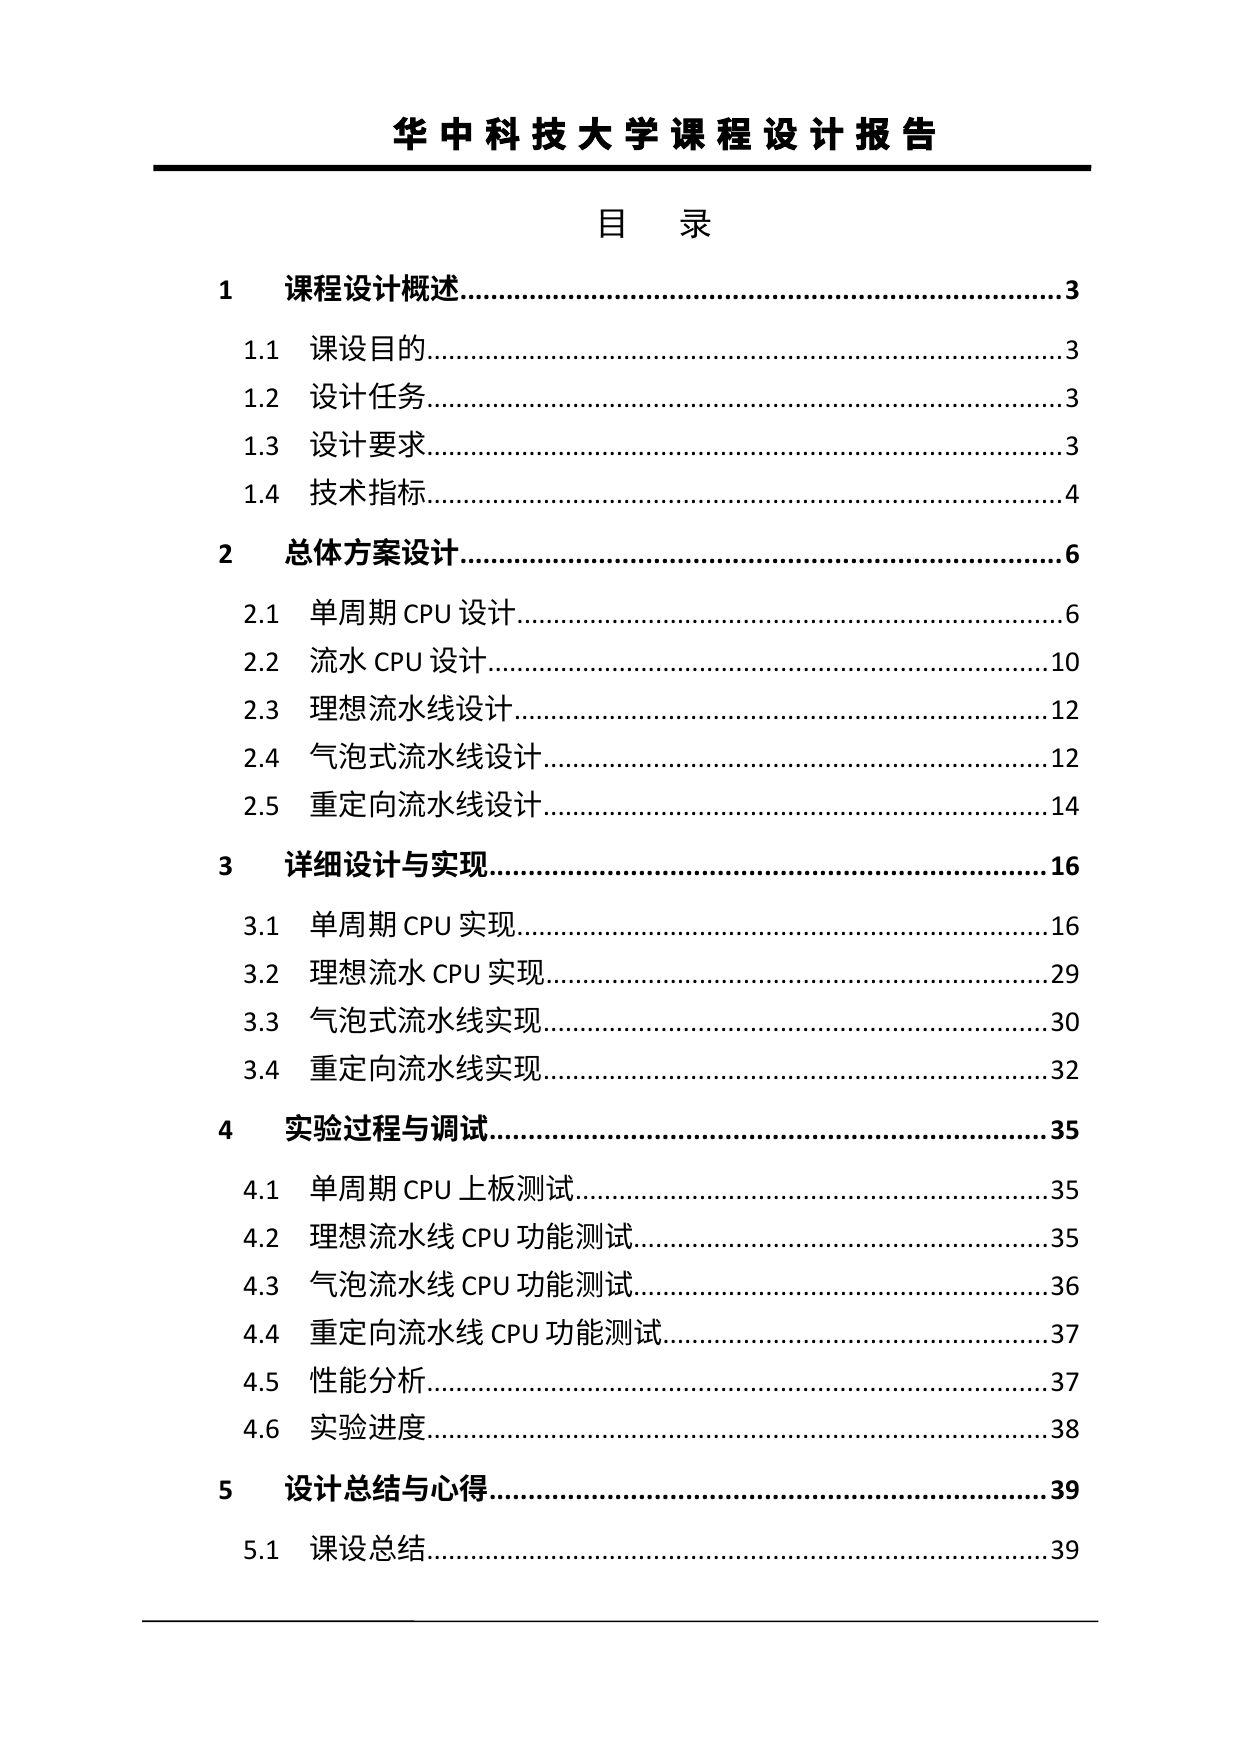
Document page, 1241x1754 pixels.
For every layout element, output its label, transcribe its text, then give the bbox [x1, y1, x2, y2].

text 1.3 设计要求 3 [184, 419, 1081, 467]
text 1.2 设计任务 3 [184, 371, 1081, 419]
text 4 实验过程与调试 35 [159, 1103, 1081, 1151]
text 4.5 性能分析 37 [184, 1354, 1081, 1402]
text 4.3 气泡流水线CPU功能测试 36 [184, 1259, 1081, 1307]
text 3 详细设计与实现 16 [159, 839, 1081, 887]
text 5 设计总结与心得 39 [159, 1463, 1081, 1510]
text 4.2 理想流水线CPU功能测试 35 [184, 1211, 1081, 1259]
text 5.1 课设总结 39 [184, 1523, 1081, 1571]
text 3.2 理想流水CPU实现 29 [184, 947, 1081, 995]
text 2.3 理想流水线设计 12 [184, 683, 1081, 731]
text 4.6 实验进度 38 [184, 1402, 1081, 1450]
text 1.1 课设目的 3 [184, 323, 1081, 371]
text 目 录 [159, 197, 1081, 245]
text 3.1 单周期CPU实现 16 [184, 899, 1081, 947]
text 1 课程设计概述 3 [159, 263, 1081, 311]
text 2.2 流水CPU设计 10 [184, 635, 1081, 683]
text 2.4 气泡式流水线设计 12 [184, 731, 1081, 778]
text 1.4 技术指标 4 [184, 467, 1081, 514]
text 2 总体方案设计 6 [159, 527, 1081, 575]
text 3.3 气泡式流水线实现 30 [184, 995, 1081, 1043]
text 2.5 重定向流水线设计 14 [184, 778, 1081, 826]
text 4.4 重定向流水线CPU功能测试 37 [184, 1307, 1081, 1354]
text 3.4 重定向流水线实现 32 [184, 1043, 1081, 1090]
text 4.1 单周期CPU上板测试 35 [184, 1163, 1081, 1211]
text 2.1 单周期CPU设计 6 [184, 587, 1081, 635]
